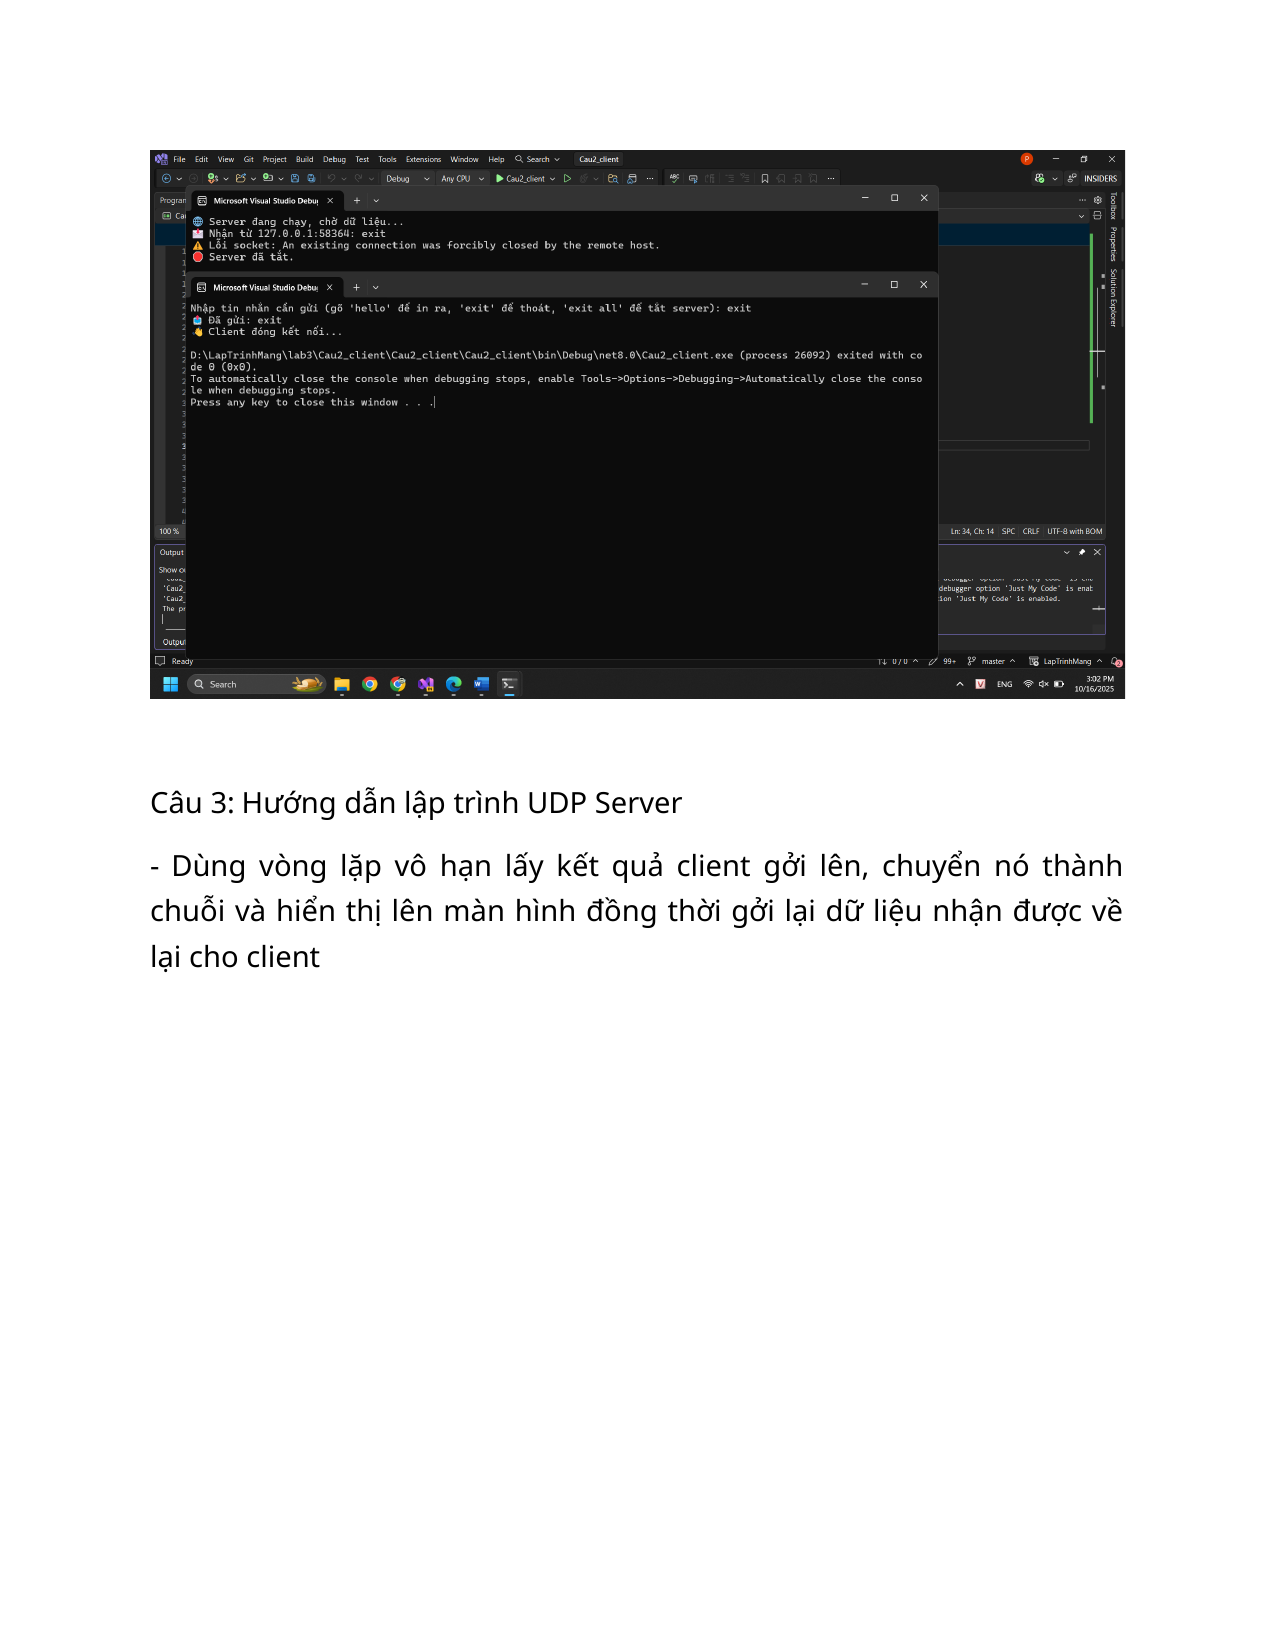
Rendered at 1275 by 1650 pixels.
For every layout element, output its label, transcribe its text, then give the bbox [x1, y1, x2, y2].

picture [150, 150, 1125, 699]
text Câu 3: Hướng dẫn lập trình UDP Server [150, 782, 1125, 822]
text - Dùng vòng lặp vô hạn lấy kết quả client gởi lên, chuyển nó thành chuỗi và hiển thị lên màn hình đồng thời gởi lại dữ liệu nhận được về lại cho client [150, 845, 1125, 976]
